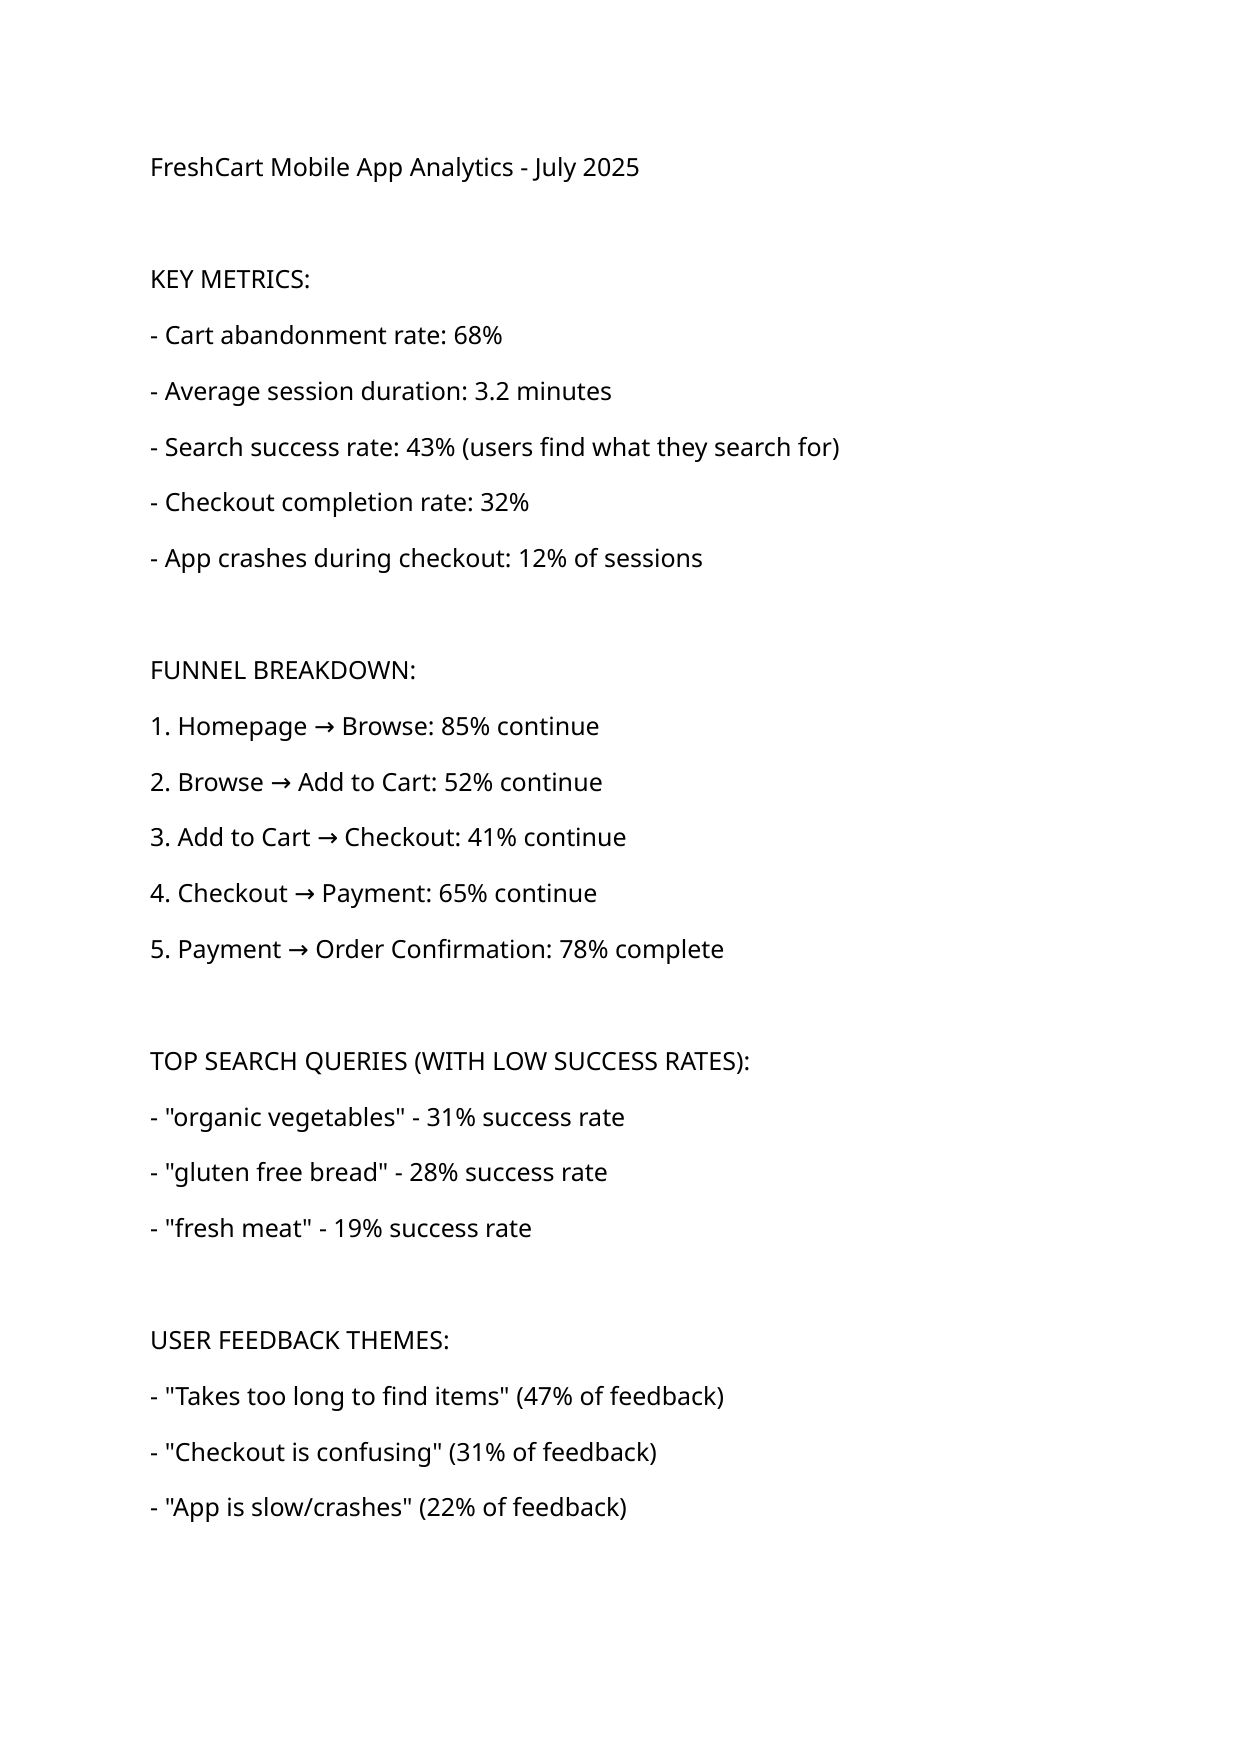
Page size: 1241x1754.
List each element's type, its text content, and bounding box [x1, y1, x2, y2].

text - App crashes during checkout: 12% of sessions [150, 541, 1090, 575]
text - Cart abandonment rate: 68% [150, 317, 1090, 352]
text - Search success rate: 43% (users find what they search for) [150, 429, 1090, 463]
text 5. Payment → Order Confirmation: 78% complete [150, 932, 1090, 966]
text - "fresh meat" - 19% success rate [150, 1211, 1090, 1245]
text - "organic vegetables" - 31% success rate [150, 1099, 1090, 1133]
text - "Checkout is confusing" (31% of feedback) [150, 1434, 1090, 1468]
text - "gluten free bread" - 28% success rate [150, 1155, 1090, 1189]
text - "Takes too long to find items" (47% of feedback) [150, 1378, 1090, 1412]
text 2. Browse → Add to Cart: 52% continue [150, 764, 1090, 798]
text - "App is slow/crashes" (22% of feedback) [150, 1490, 1090, 1524]
text 3. Add to Cart → Checkout: 41% continue [150, 820, 1090, 854]
text TOP SEARCH QUERIES (WITH LOW SUCCESS RATES): [150, 1043, 1090, 1077]
text KEY METRICS: [150, 262, 1090, 296]
text - Checkout completion rate: 32% [150, 485, 1090, 519]
text FUNNEL BREAKDOWN: [150, 652, 1090, 687]
text 4. Checkout → Payment: 65% continue [150, 876, 1090, 910]
text FreshCart Mobile App Analytics - July 2025 [150, 150, 1090, 184]
text - Average session duration: 3.2 minutes [150, 373, 1090, 407]
text USER FEEDBACK THEMES: [150, 1322, 1090, 1357]
text 1. Homepage → Browse: 85% continue [150, 708, 1090, 742]
